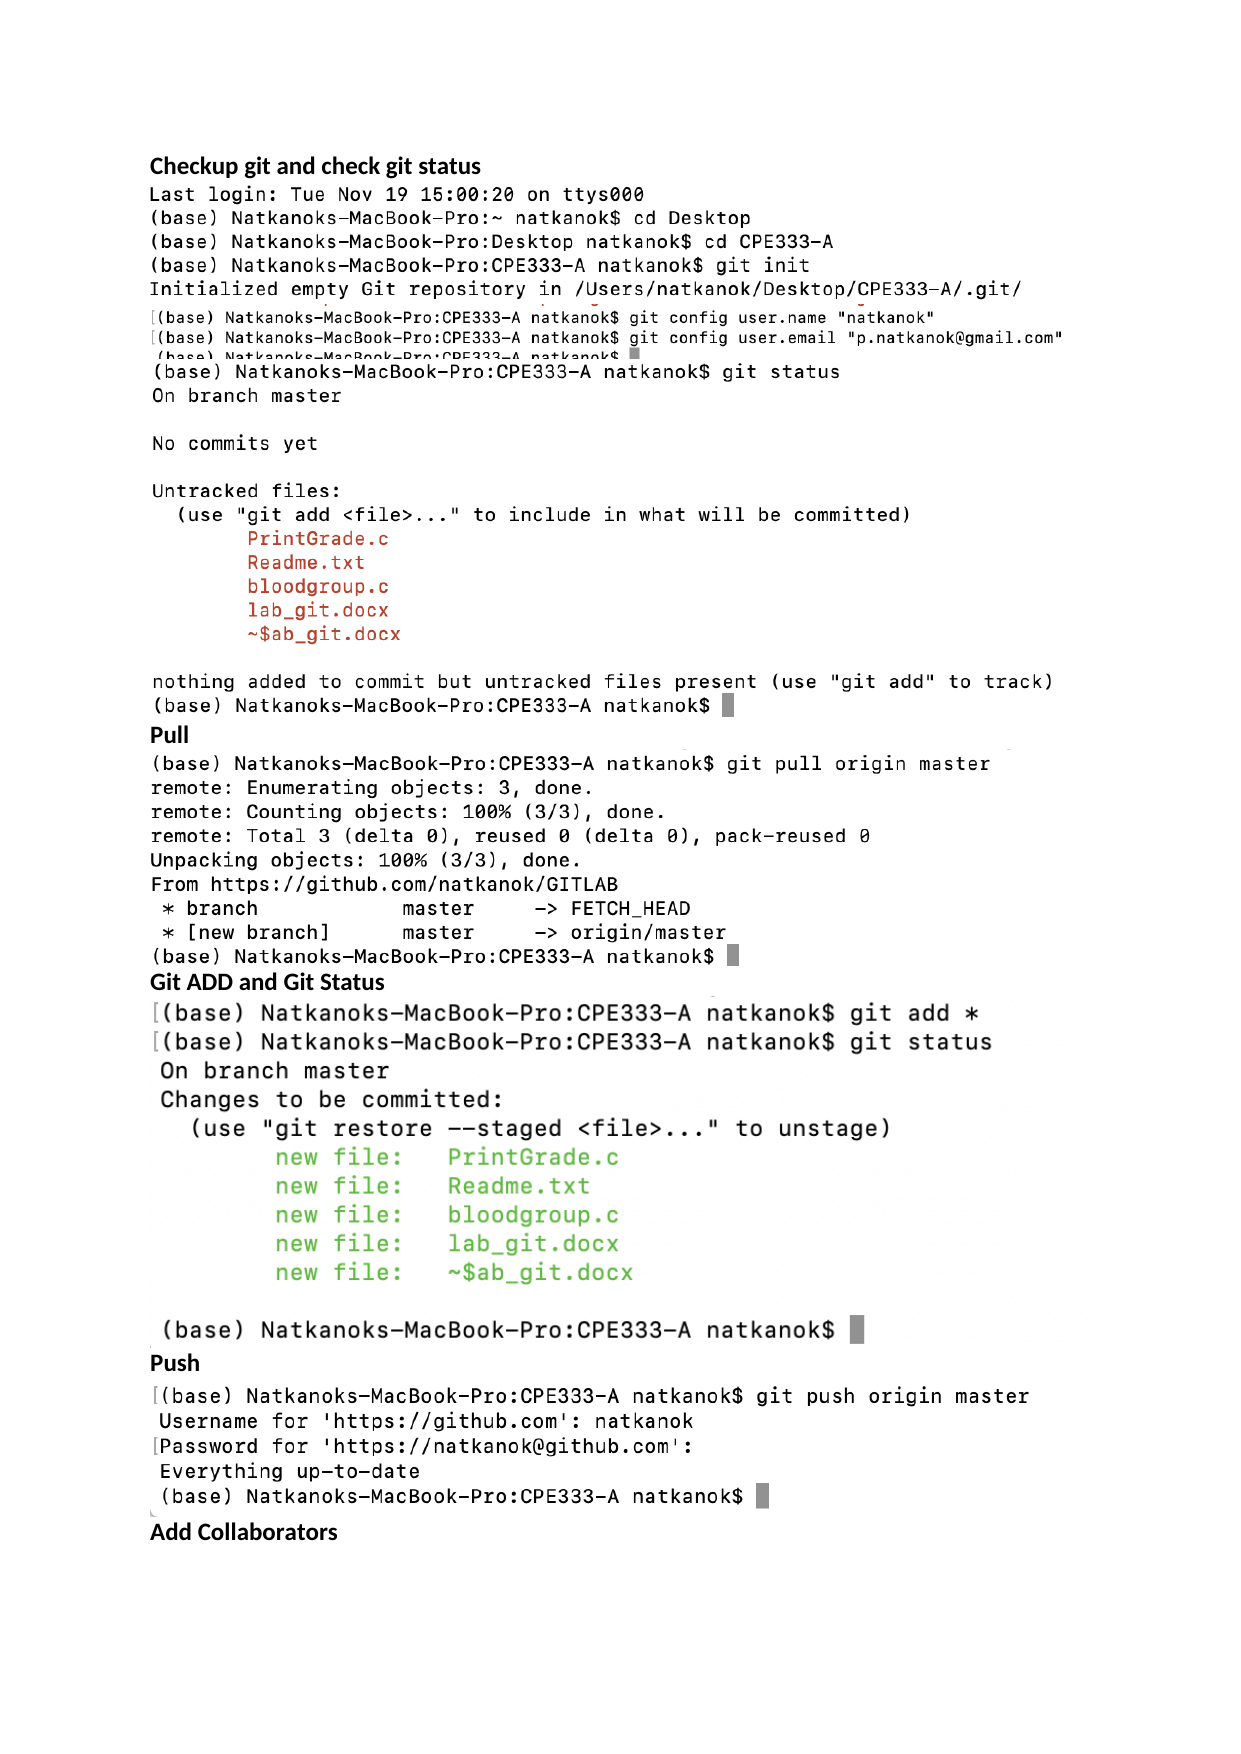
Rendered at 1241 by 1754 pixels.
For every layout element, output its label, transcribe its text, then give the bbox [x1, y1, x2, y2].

picture [150, 749, 1090, 966]
picture [150, 1377, 1090, 1517]
text Pull [150, 720, 1090, 749]
text Add Collaborators [150, 1517, 1090, 1547]
text Git ADD and Git Status [150, 966, 1090, 996]
picture [150, 180, 1090, 720]
text Checkup git and check git status [150, 150, 1090, 180]
picture [150, 996, 1090, 1348]
text Push [150, 1348, 1090, 1377]
